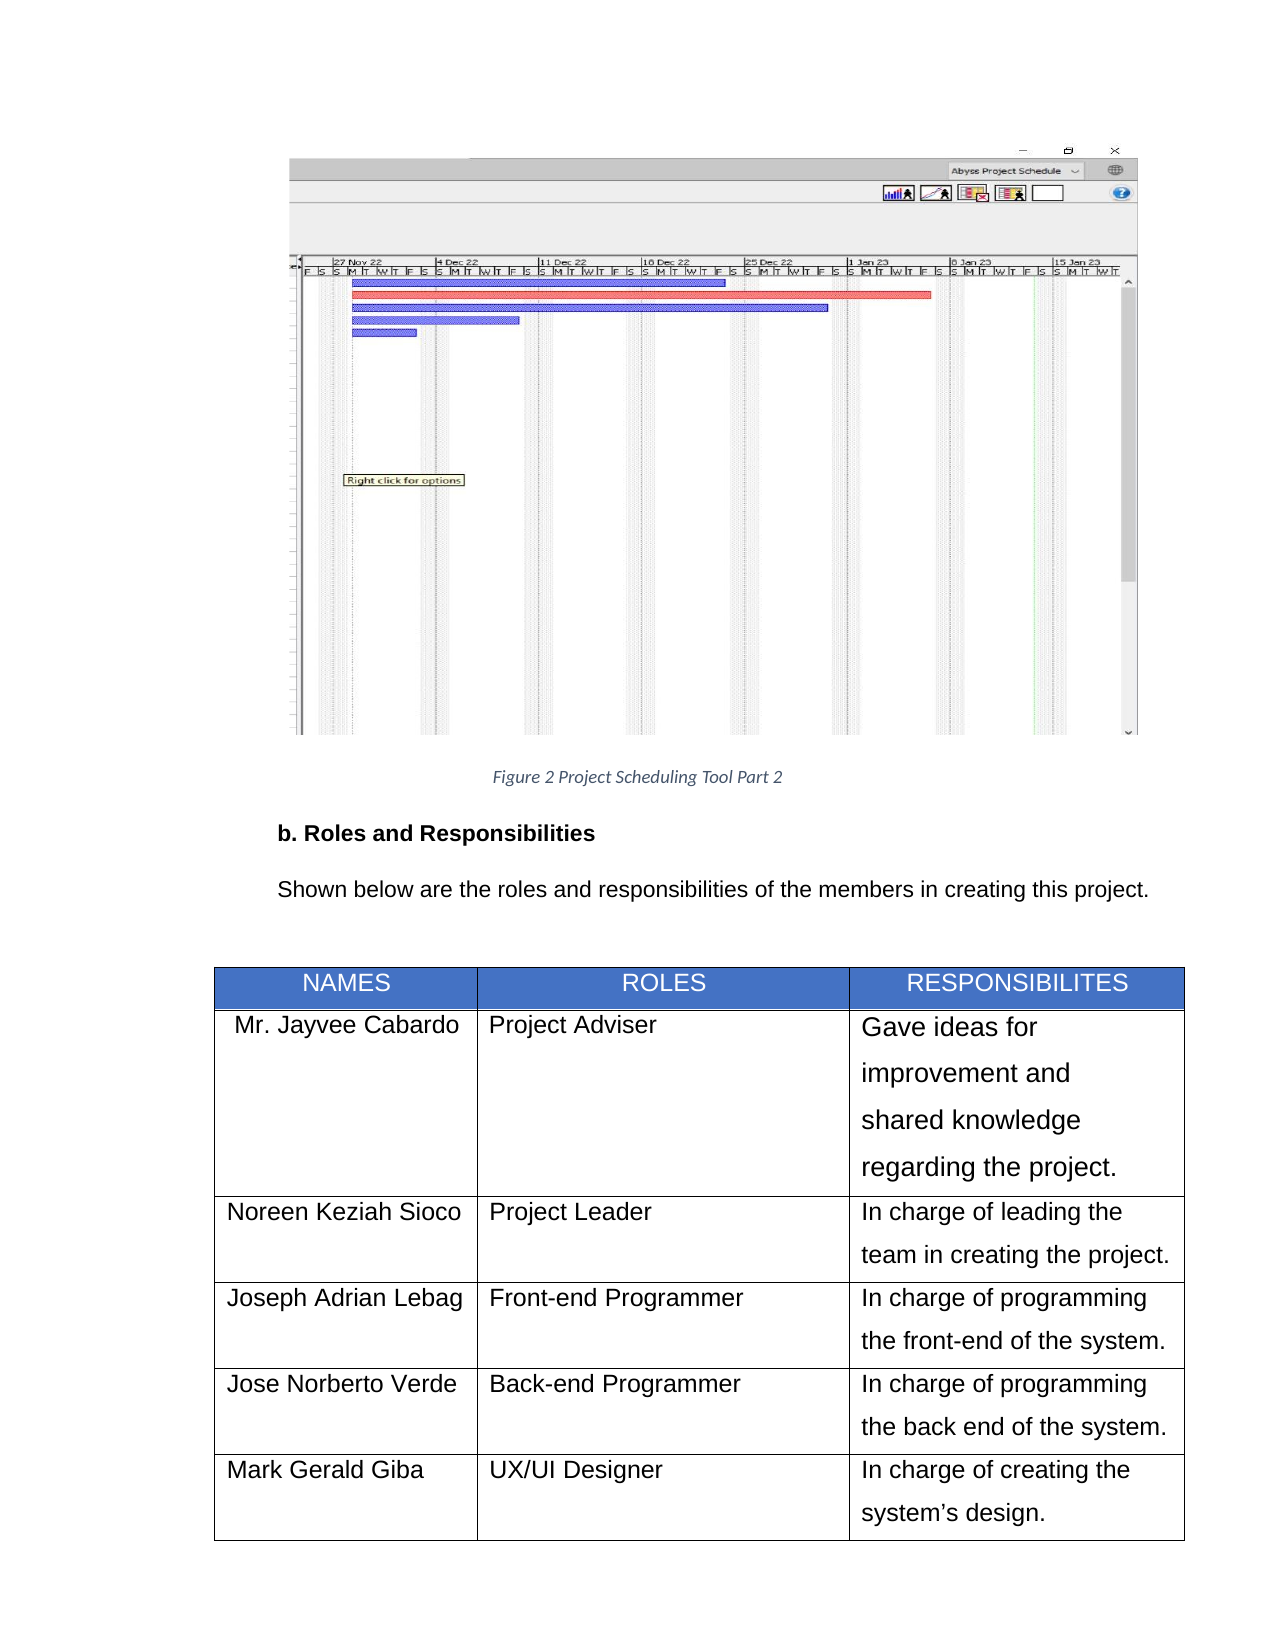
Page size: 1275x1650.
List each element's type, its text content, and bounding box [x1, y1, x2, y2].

table_cell Gave ideas for improvement and shared knowledge regarding the project. [850, 1011, 1184, 1196]
table_header RESPONSIBILITES [850, 968, 1184, 1009]
table_cell UX/UI Designer [478, 1455, 849, 1540]
table_cell Mark Gerald Giba [215, 1455, 477, 1540]
table_cell Mr. Jayvee Cabardo [215, 1011, 477, 1196]
table_cell Jose Norberto Verde [215, 1369, 477, 1454]
table_cell Joseph Adrian Lebag [215, 1283, 477, 1368]
table_header ROLES [478, 968, 849, 1009]
picture [289, 143, 1138, 735]
table_cell Noreen Keziah Sioco [215, 1197, 477, 1282]
text b. Roles and Responsibilities [277, 820, 1150, 846]
table_cell Front-end Programmer [478, 1283, 849, 1368]
table_cell Project Adviser [478, 1011, 849, 1196]
table_cell Project Leader [478, 1197, 849, 1282]
text Shown below are the roles and responsibilities of the members in creating this project. [277, 876, 1150, 903]
table_cell In charge of programming the front-end of the system. [850, 1283, 1184, 1368]
table_cell In charge of leading the team in creating the project. [850, 1197, 1184, 1282]
table_cell In charge of creating the system’s design. [850, 1455, 1184, 1540]
table_cell Back-end Programmer [478, 1369, 849, 1454]
table_cell In charge of programming the back end of the system. [850, 1369, 1184, 1454]
table_header NAMES [215, 968, 477, 1009]
